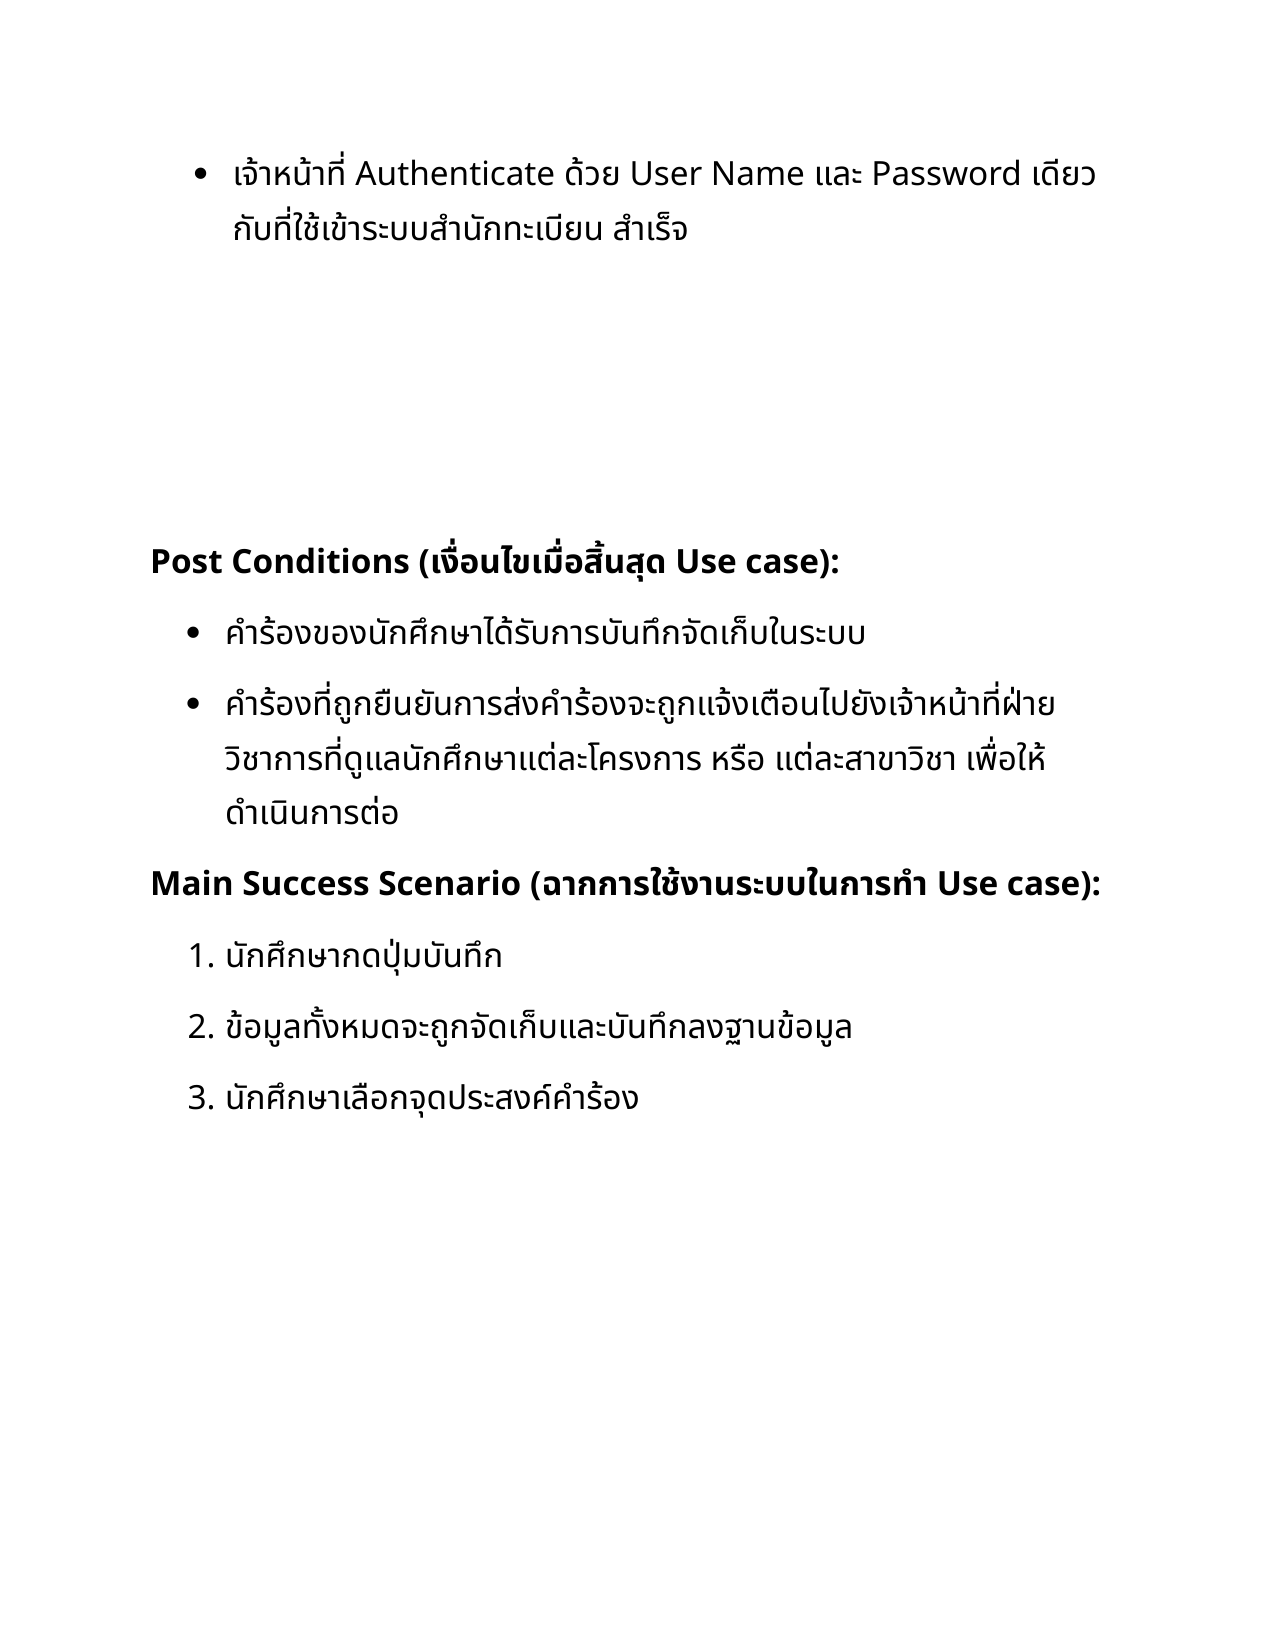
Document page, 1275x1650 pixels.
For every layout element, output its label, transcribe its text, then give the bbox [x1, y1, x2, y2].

list ข้อมูลทั้งหมดจะถูกจัดเก็บและบันทึกลงฐานข้อมูล [187, 1003, 1125, 1053]
list คำร้องของนักศึกษาได้รับการบันทึกจัดเก็บในระบบ [187, 609, 1125, 660]
text Main Success Scenario (ฉากการใช้งานระบบในการทํา Use case): [150, 860, 1125, 911]
list คำร้องที่ถูกยืนยันการส่งคำร้องจะถูกแจ้งเตือนไปยังเจ้าหน้าที่ฝ่ายวิชาการที่ดูแลนักศึกษาแต่ละโครงการ หรือ แต่ละสาขาวิชา เพื่อให้ดำเนินการต่อ [187, 680, 1125, 839]
text Post Conditions (เงื่อนไขเมื่อสิ้นสุด Use case): [150, 538, 1125, 589]
list เจ้าหน้าที่ Authenticate ด้วย User Name และ Password เดียวกับที่ใช้เข้าระบบสํานักทะเบียน สําเร็จ [195, 150, 1125, 255]
list นักศึกษาเลือกจุดประสงค์คำร้อง [187, 1074, 1125, 1124]
list นักศึกษากดปุ่มบันทึก [187, 931, 1125, 982]
